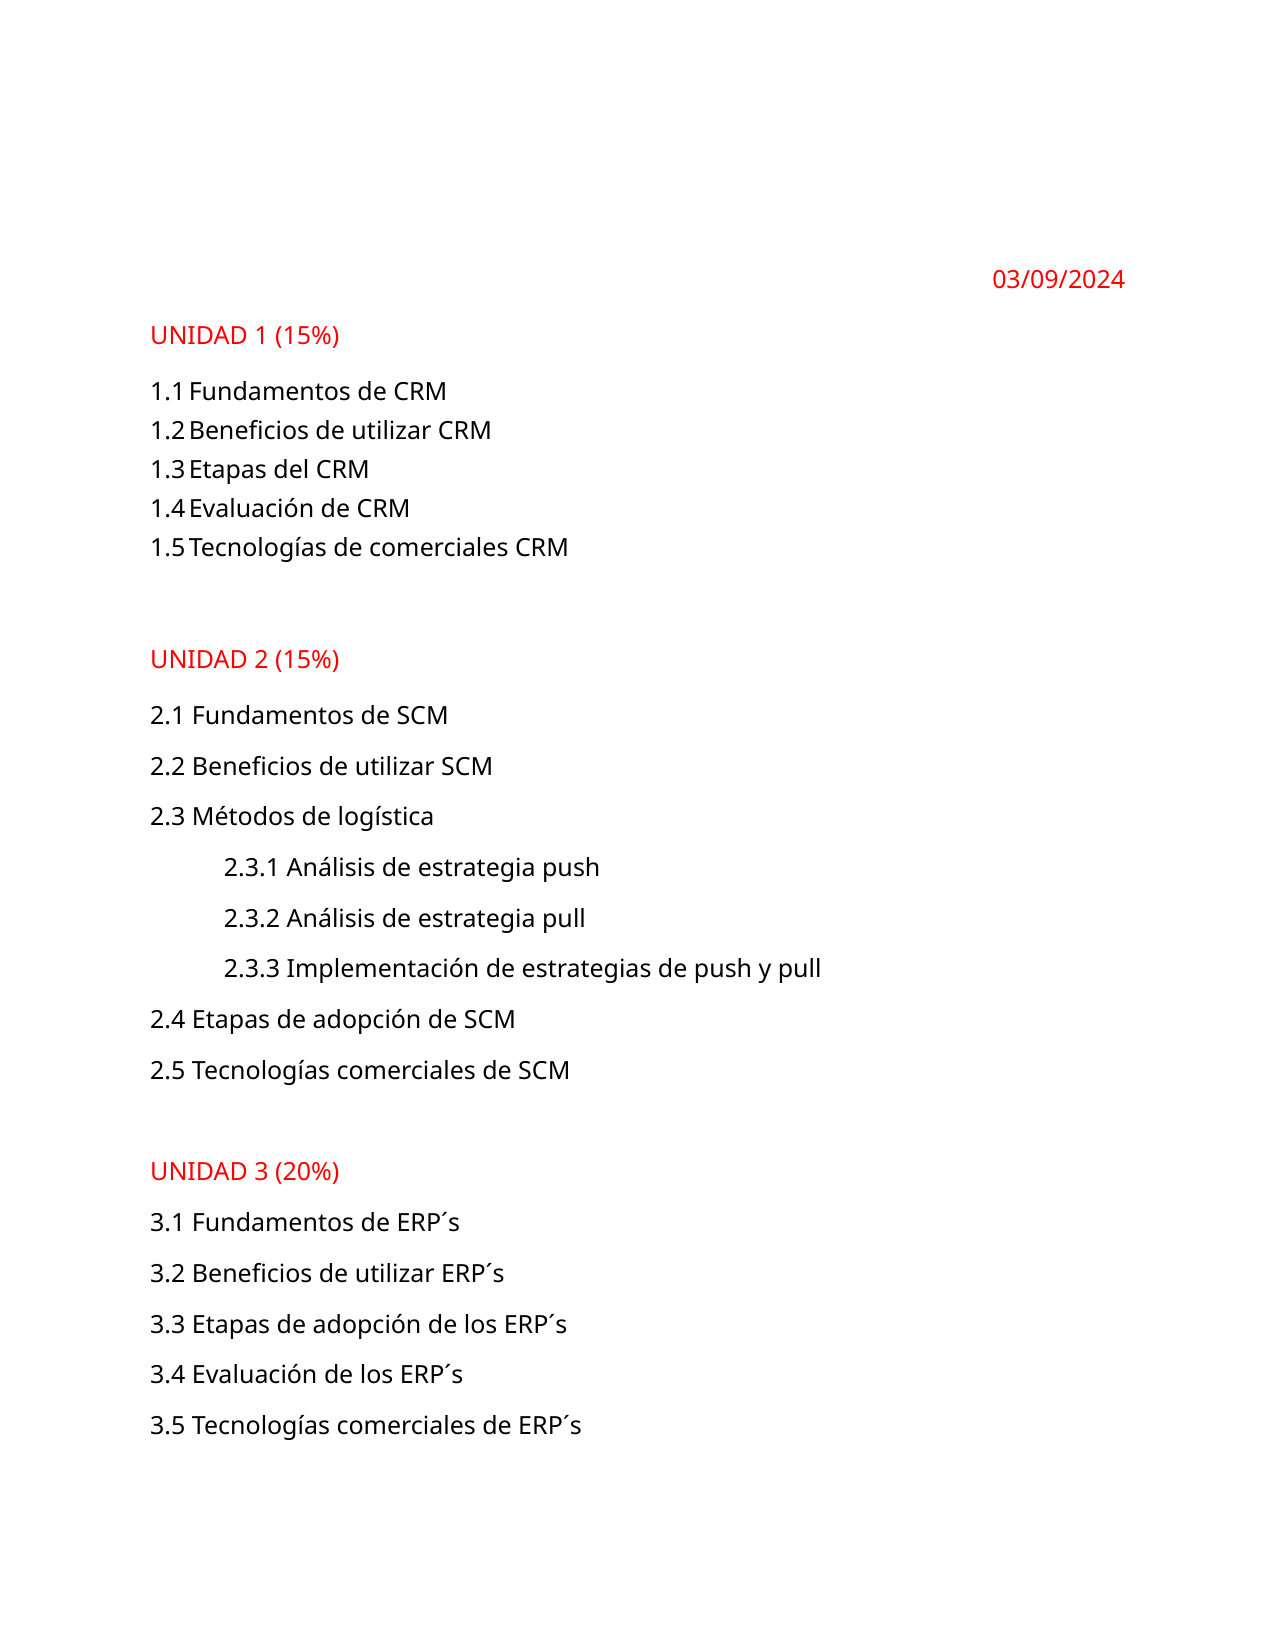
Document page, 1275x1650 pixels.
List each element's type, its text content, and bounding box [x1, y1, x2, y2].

text 3.2 Beneficios de utilizar ERP´s [150, 1256, 1125, 1289]
text 3.3 Etapas de adopción de los ERP´s [150, 1306, 1125, 1340]
text 2.3.1 Análisis de estrategia push [150, 850, 1125, 884]
list Evaluación de CRM [150, 491, 1125, 525]
list Beneficios de utilizar CRM [150, 412, 1125, 447]
text 3.4 Evaluación de los ERP´s [150, 1357, 1125, 1391]
text 03/09/2024 [150, 262, 1125, 296]
text 2.5 Tecnologías comerciales de SCM [150, 1053, 1125, 1087]
text UNIDAD 3 (20%) [150, 1154, 1125, 1188]
text 2.1 Fundamentos de SCM [150, 697, 1125, 732]
text 2.3.2 Análisis de estrategia pull [150, 900, 1125, 934]
text 2.2 Beneficios de utilizar SCM [150, 748, 1125, 782]
list Etapas del CRM [150, 452, 1125, 486]
list Tecnologías de comerciales CRM [150, 530, 1125, 564]
text 2.4 Etapas de adopción de SCM [150, 1002, 1125, 1036]
text 3.1 Fundamentos de ERP´s [150, 1205, 1125, 1239]
text UNIDAD 1 (15%) [150, 317, 1125, 352]
text UNIDAD 2 (15%) [150, 642, 1125, 676]
text 2.3.3 Implementación de estrategias de push y pull [150, 951, 1125, 985]
text 2.3 Métodos de logística [150, 799, 1125, 833]
list Fundamentos de CRM [150, 373, 1125, 407]
text 3.5 Tecnologías comerciales de ERP´s [150, 1408, 1125, 1442]
